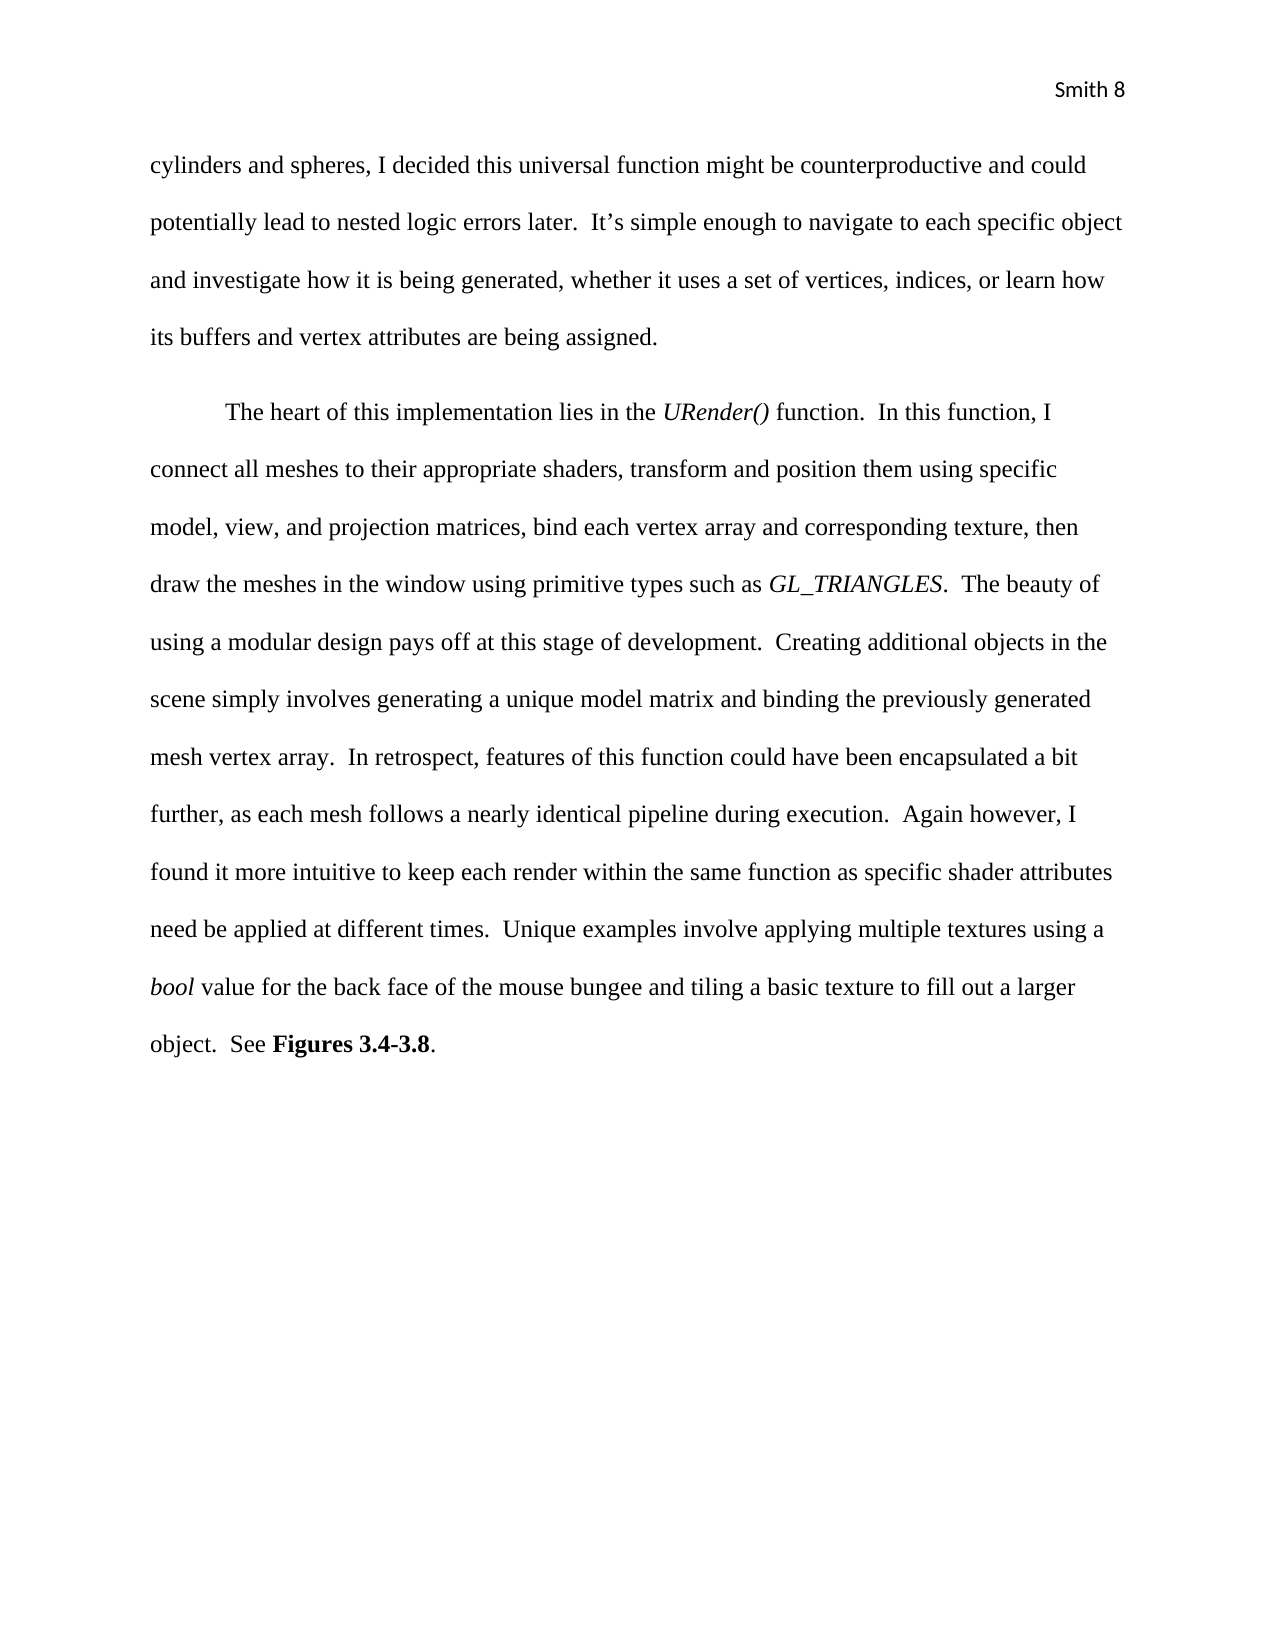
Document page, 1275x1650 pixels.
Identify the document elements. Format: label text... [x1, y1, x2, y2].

text The heart of this implementation lies in the URender() function. In this function, I connect all meshes to their appropriate shaders, transform and position them using specific model, view, and projection matrices, bind each vertex array and corresponding texture, then draw the meshes in the window using primitive types such as GL_TRIANGLES. The beauty of using a modular design pays off at this stage of development. Creating additional objects in the scene simply involves generating a unique model matrix and binding the previously generated mesh vertex array. In retrospect, features of this function could have been encapsulated a bit further, as each mesh follows a nearly identical pipeline during execution. Again however, I found it more intuitive to keep each render within the same function as specific shader attributes need be applied at different times. Unique examples involve applying multiple textures using a bool value for the back face of the mouse bungee and tiling a basic texture to fill out a larger object. See Figures 3.4-3.8. [150, 397, 1125, 1058]
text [150, 150, 1125, 351]
